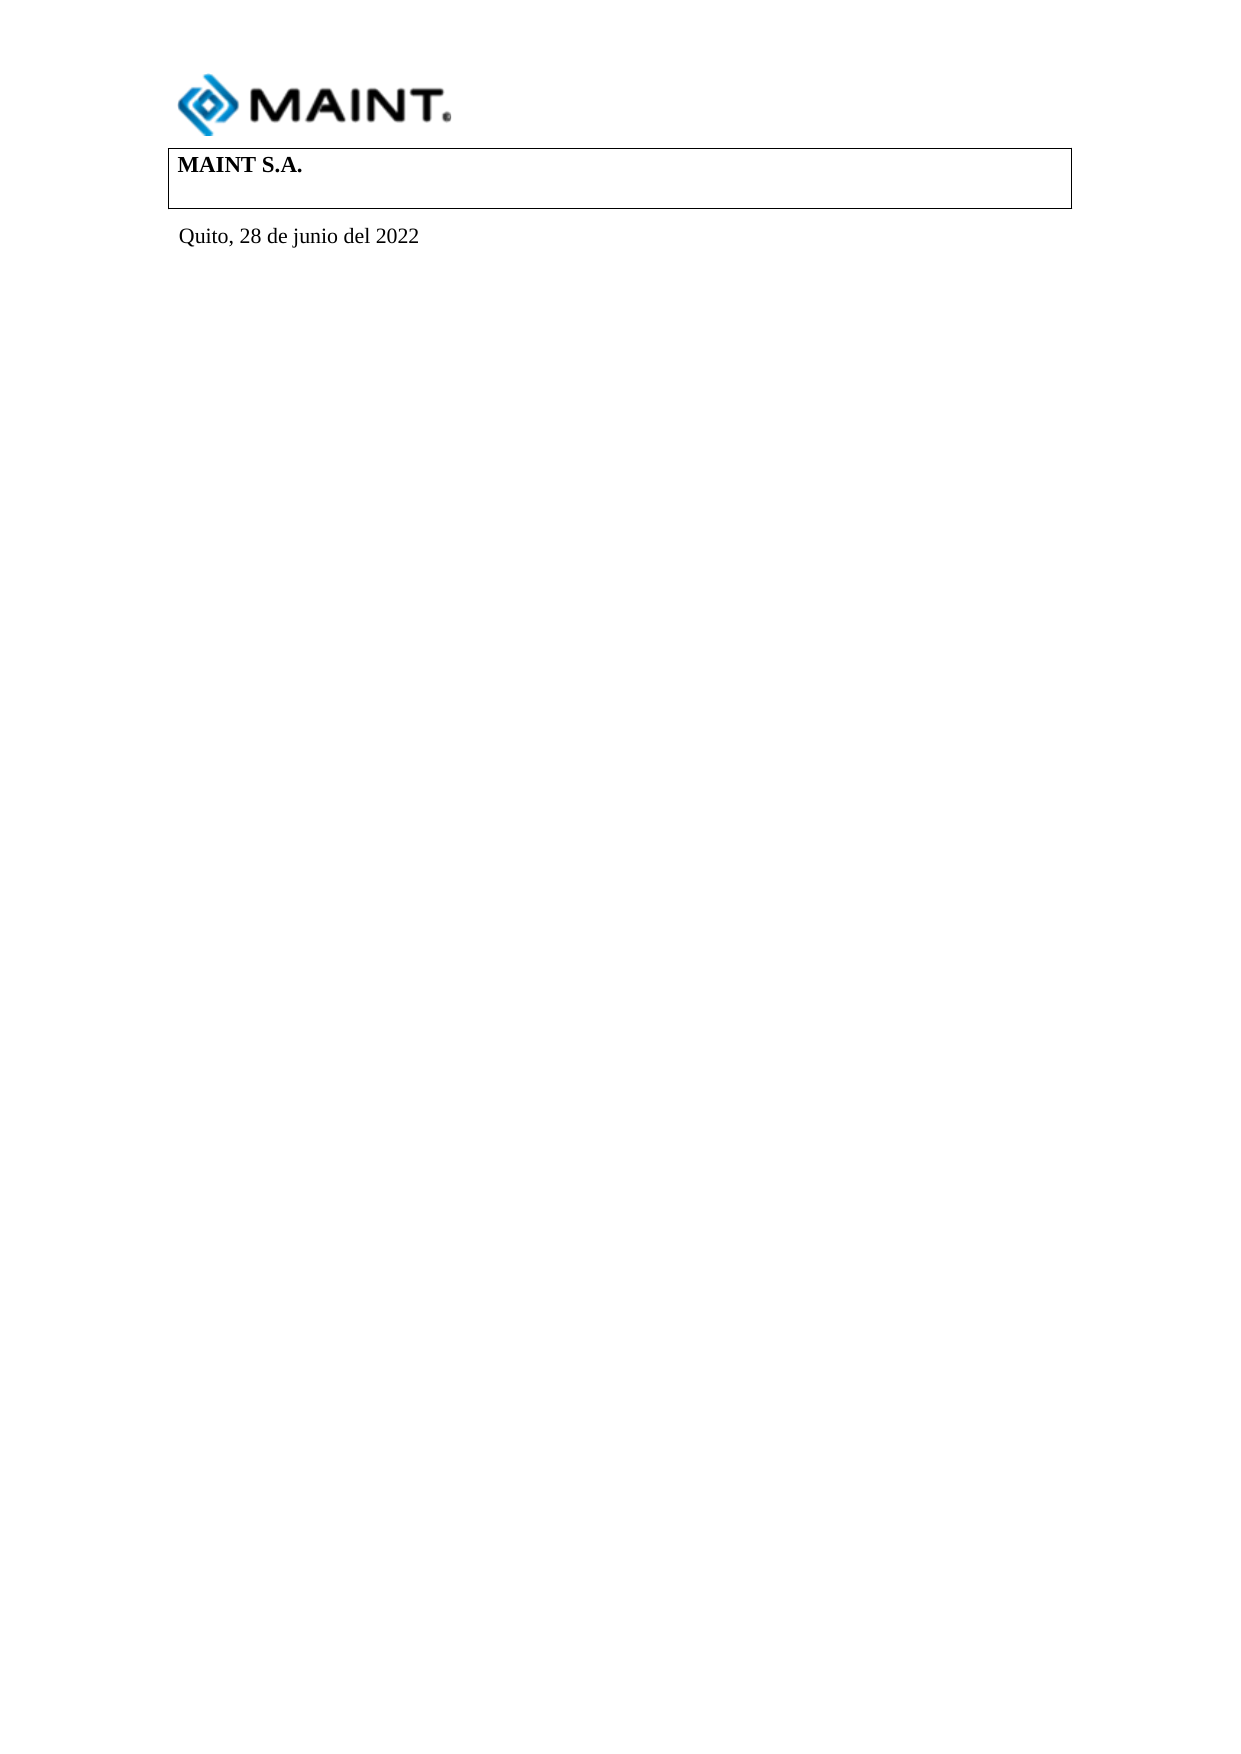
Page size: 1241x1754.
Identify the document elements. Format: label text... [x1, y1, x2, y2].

text Quito, 28 de junio del 2022 [179, 223, 1058, 248]
picture [177, 73, 452, 136]
text MAINT S.A. [169, 149, 1071, 208]
